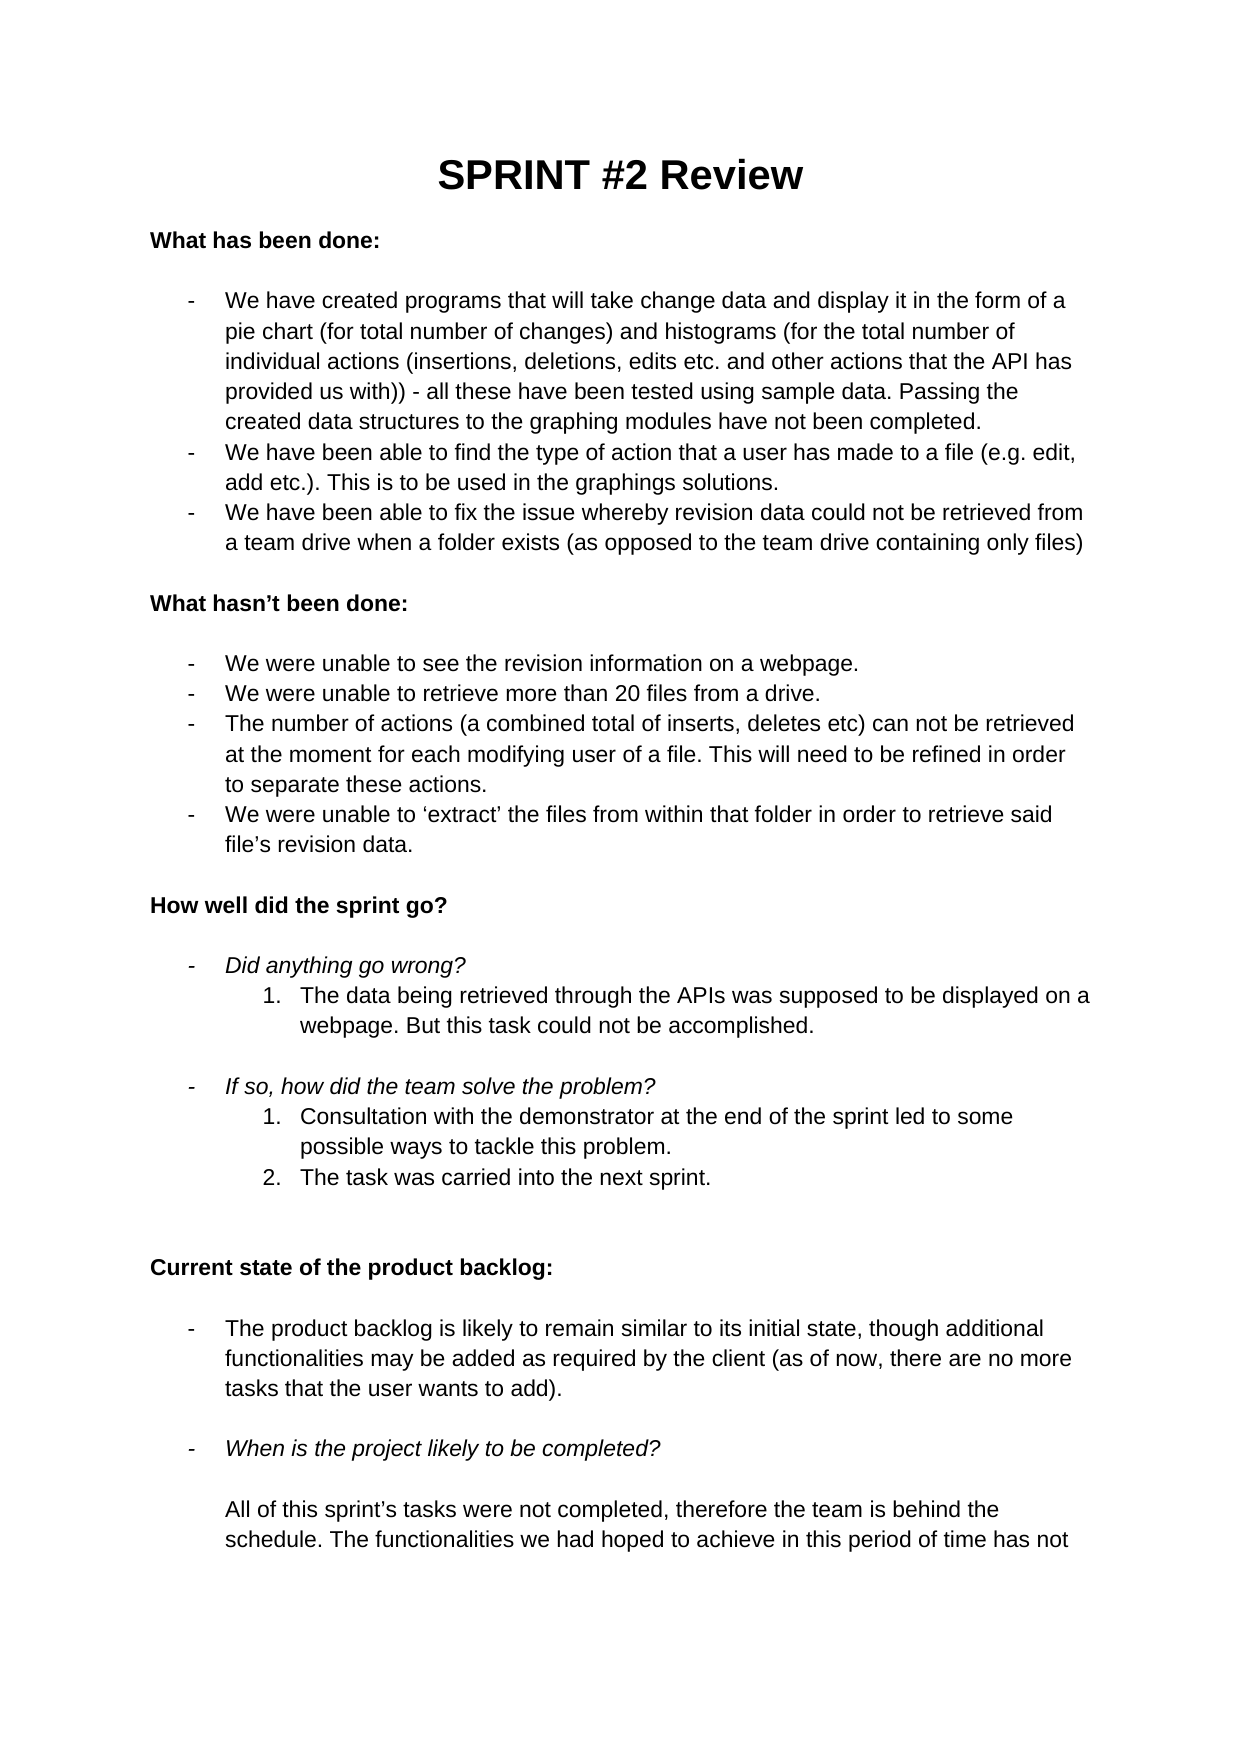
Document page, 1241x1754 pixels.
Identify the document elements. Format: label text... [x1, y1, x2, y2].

list The task was carried into the next sprint. [262, 1163, 1090, 1190]
text How well did the sprint go? [150, 892, 1090, 918]
text SPRINT #2 Review [150, 150, 1090, 198]
list We have been able to find the type of action that a user has made to a file (e.g. edit, add etc.). This is to be used in the graphings solutions. [187, 438, 1090, 495]
text Current state of the product backlog: [150, 1254, 1090, 1281]
list We have created programs that will take change data and display it in the form of a pie chart (for total number of changes) and histograms (for the total number of individual actions (insertions, deletions, edits etc. and other actions that the API has provided us with)) - all these have been tested using sample data. Passing the created data structures to the graphing modules have not been completed. [187, 287, 1090, 435]
list The product backlog is likely to remain similar to its initial state, though additional functionalities may be added as required by the client (as of now, there are no more tasks that the user wants to add). [187, 1314, 1090, 1401]
text What hasn’t been done: [150, 589, 1090, 616]
list Consultation with the demonstrator at the end of the sprint led to some possible ways to tackle this problem. [262, 1103, 1090, 1160]
list We were unable to retrieve more than 20 files from a drive. [187, 680, 1090, 707]
list We have been able to fix the issue whereby revision data could not be retrieved from a team drive when a folder exists (as opposed to the team drive containing only files) [187, 499, 1090, 556]
list If so, how did the team solve the problem? [187, 1073, 1090, 1099]
list The data being retrieved through the APIs was supposed to be displayed on a webpage. But this task could not be accomplished. [262, 982, 1090, 1039]
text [225, 1496, 1090, 1552]
text What has been done: [150, 227, 1090, 253]
list The number of actions (a combined total of inserts, deletes etc) can not be retrieved at the moment for each modifying user of a file. This will need to be refined in order to separate these actions. [187, 710, 1090, 797]
list Did anything go wrong? [187, 952, 1090, 978]
list We were unable to see the revision information on a webpage. [187, 650, 1090, 676]
list When is the project likely to be completed? [187, 1435, 1090, 1462]
list We were unable to ‘extract’ the files from within that folder in order to retrieve said file’s revision data. [187, 801, 1090, 858]
